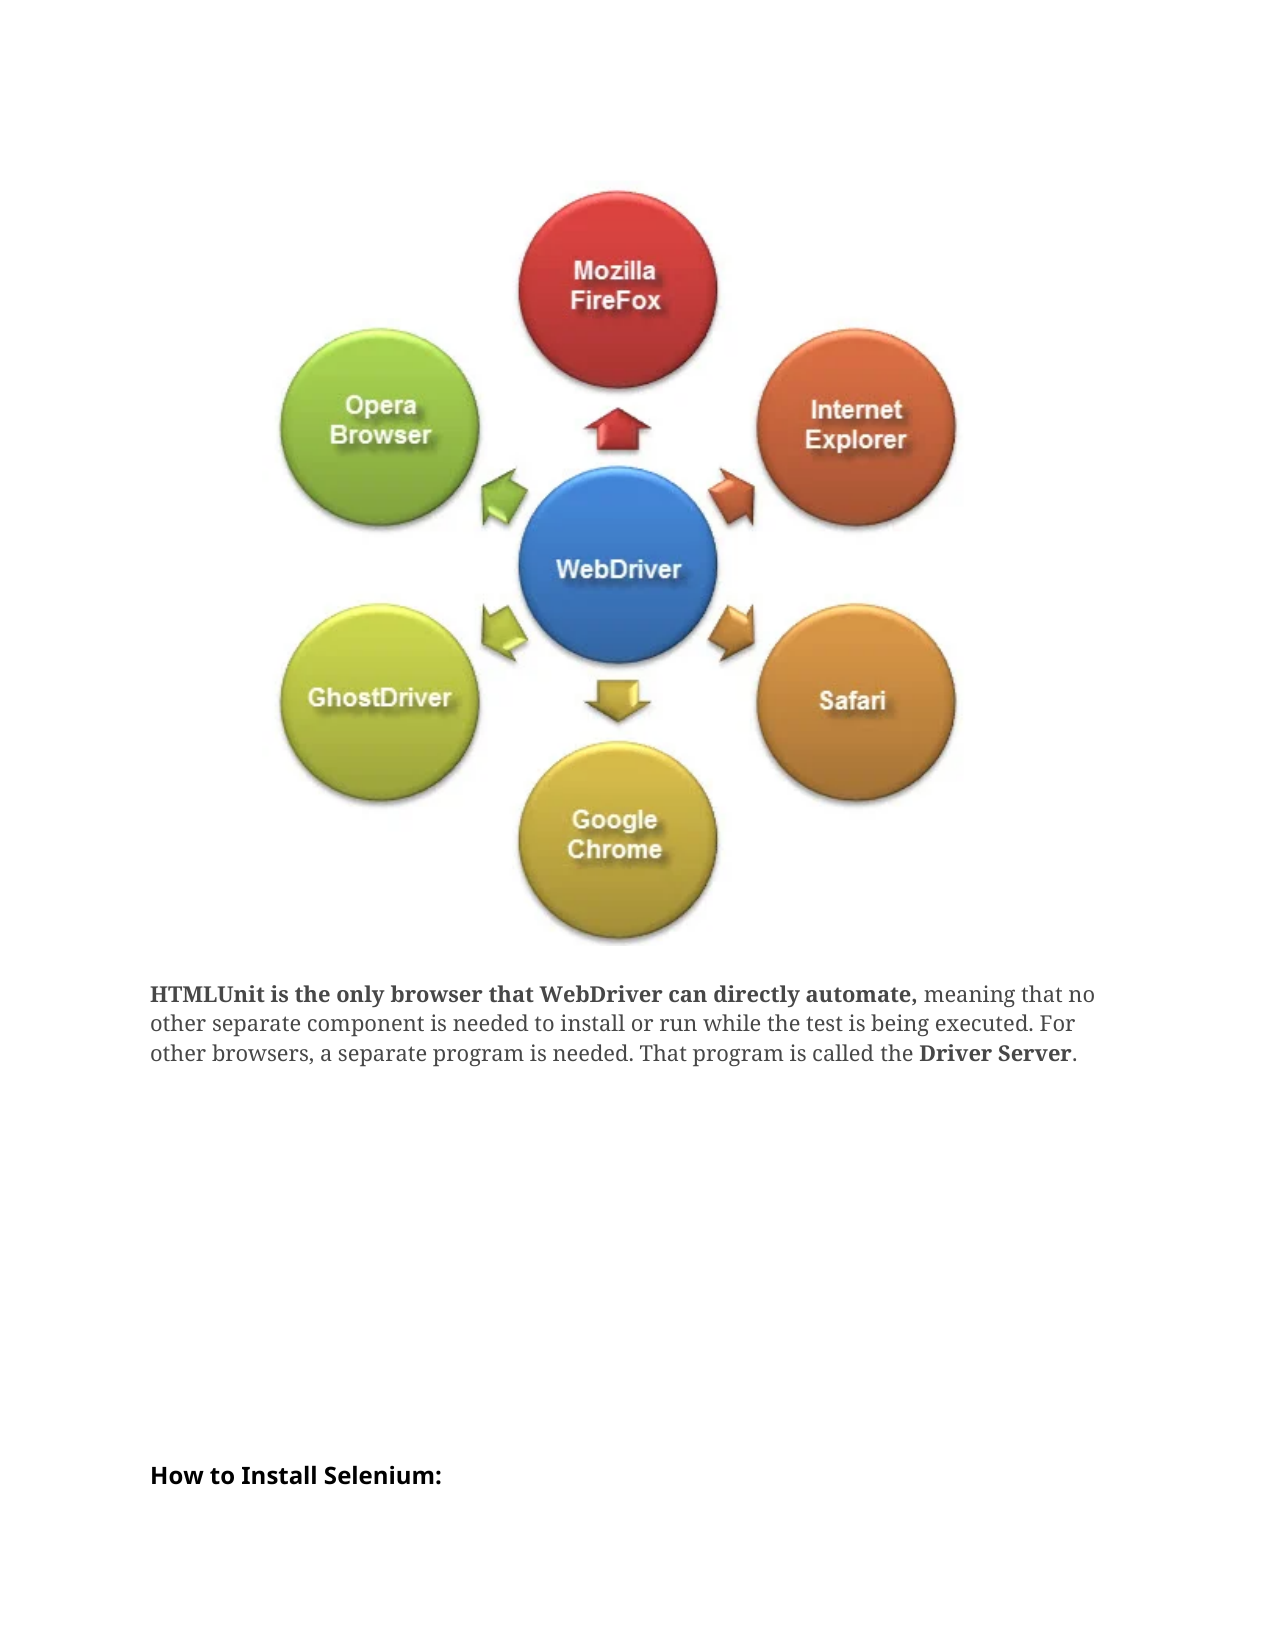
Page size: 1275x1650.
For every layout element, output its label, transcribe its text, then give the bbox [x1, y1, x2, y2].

text HTMLUnit is the only browser that WebDriver can directly automate, meaning that no other separate component is needed to install or run while the test is being executed. For other browsers, a separate program is needed. That program is called the Driver Server. [150, 978, 1125, 1068]
picture [150, 178, 1024, 946]
text How to Install Selenium: [150, 1459, 1125, 1492]
